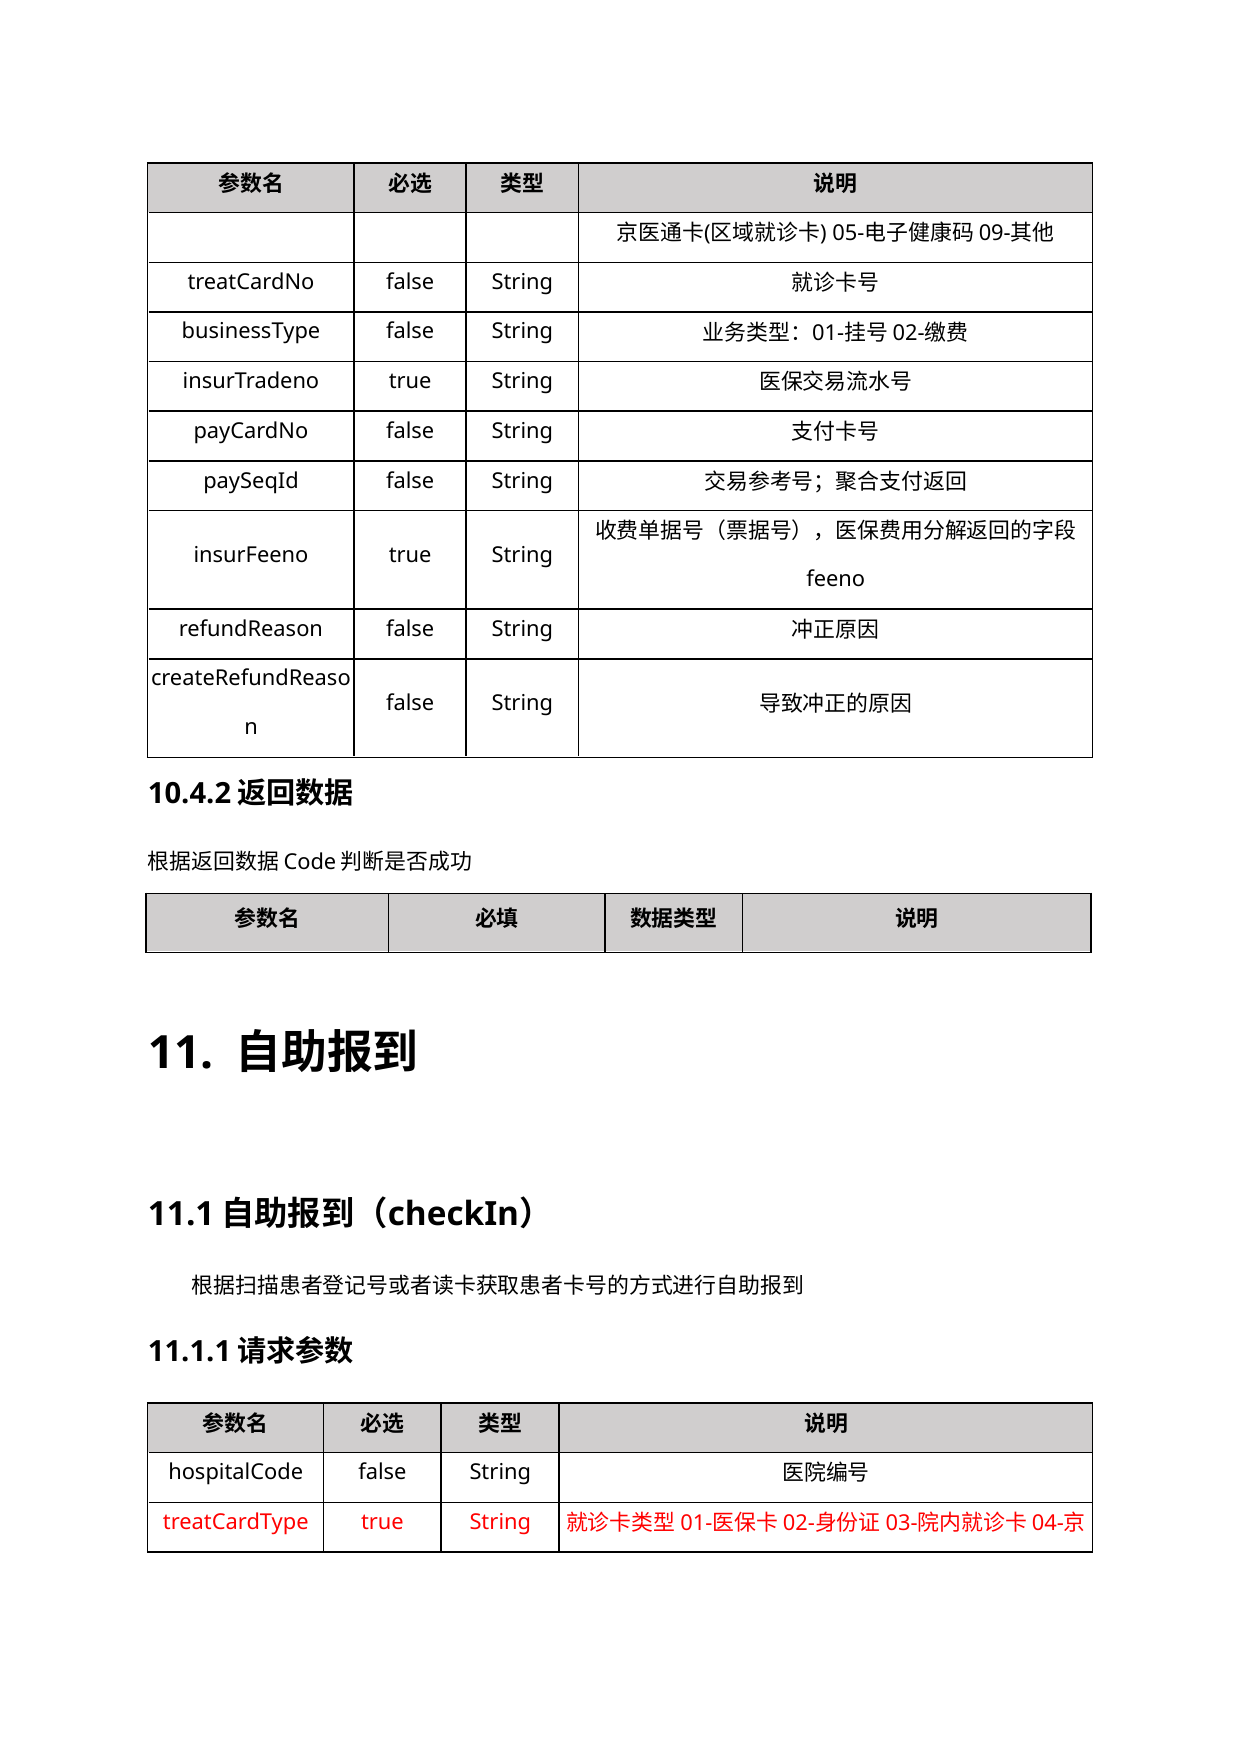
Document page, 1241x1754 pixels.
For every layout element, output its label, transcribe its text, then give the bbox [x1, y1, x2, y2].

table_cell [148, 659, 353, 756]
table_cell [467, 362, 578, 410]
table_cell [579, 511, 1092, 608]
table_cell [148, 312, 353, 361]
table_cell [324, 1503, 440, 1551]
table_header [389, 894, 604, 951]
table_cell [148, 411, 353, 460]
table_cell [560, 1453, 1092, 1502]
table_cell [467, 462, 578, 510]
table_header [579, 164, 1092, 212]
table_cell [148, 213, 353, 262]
subtitle 10.4.2返回数据 [148, 758, 1092, 823]
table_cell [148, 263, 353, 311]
text 根据扫描患者登记号或者读卡获取患者卡号的方式进行自助报到 [148, 1268, 1092, 1300]
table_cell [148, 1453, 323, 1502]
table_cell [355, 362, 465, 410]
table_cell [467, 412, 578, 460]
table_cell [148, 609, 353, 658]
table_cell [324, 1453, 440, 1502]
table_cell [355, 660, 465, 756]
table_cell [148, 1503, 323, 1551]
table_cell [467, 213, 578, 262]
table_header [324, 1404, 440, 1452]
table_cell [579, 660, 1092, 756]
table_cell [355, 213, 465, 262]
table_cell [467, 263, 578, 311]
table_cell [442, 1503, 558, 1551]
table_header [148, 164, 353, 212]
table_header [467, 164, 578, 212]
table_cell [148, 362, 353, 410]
subtitle 11.1.1请求参数 [148, 1316, 1092, 1381]
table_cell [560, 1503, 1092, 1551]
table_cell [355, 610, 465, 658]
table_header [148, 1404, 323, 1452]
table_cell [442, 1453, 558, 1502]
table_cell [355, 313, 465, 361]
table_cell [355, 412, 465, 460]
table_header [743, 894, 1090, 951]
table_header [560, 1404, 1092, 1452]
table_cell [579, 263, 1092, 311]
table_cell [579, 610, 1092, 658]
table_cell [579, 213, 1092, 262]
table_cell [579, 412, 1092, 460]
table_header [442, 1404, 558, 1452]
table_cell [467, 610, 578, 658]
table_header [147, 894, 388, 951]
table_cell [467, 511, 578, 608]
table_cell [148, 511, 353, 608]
text 根据返回数据Code判断是否成功 [148, 844, 1092, 877]
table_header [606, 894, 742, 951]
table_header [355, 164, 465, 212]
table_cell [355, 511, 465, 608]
subtitle 11.1自助报到（checkIn） [148, 1178, 1092, 1243]
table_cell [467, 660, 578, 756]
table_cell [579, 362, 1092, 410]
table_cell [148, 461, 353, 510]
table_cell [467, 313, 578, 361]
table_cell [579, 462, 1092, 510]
subtitle 自助报到 [148, 1000, 1092, 1098]
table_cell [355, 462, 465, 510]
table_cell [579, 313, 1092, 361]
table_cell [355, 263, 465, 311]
